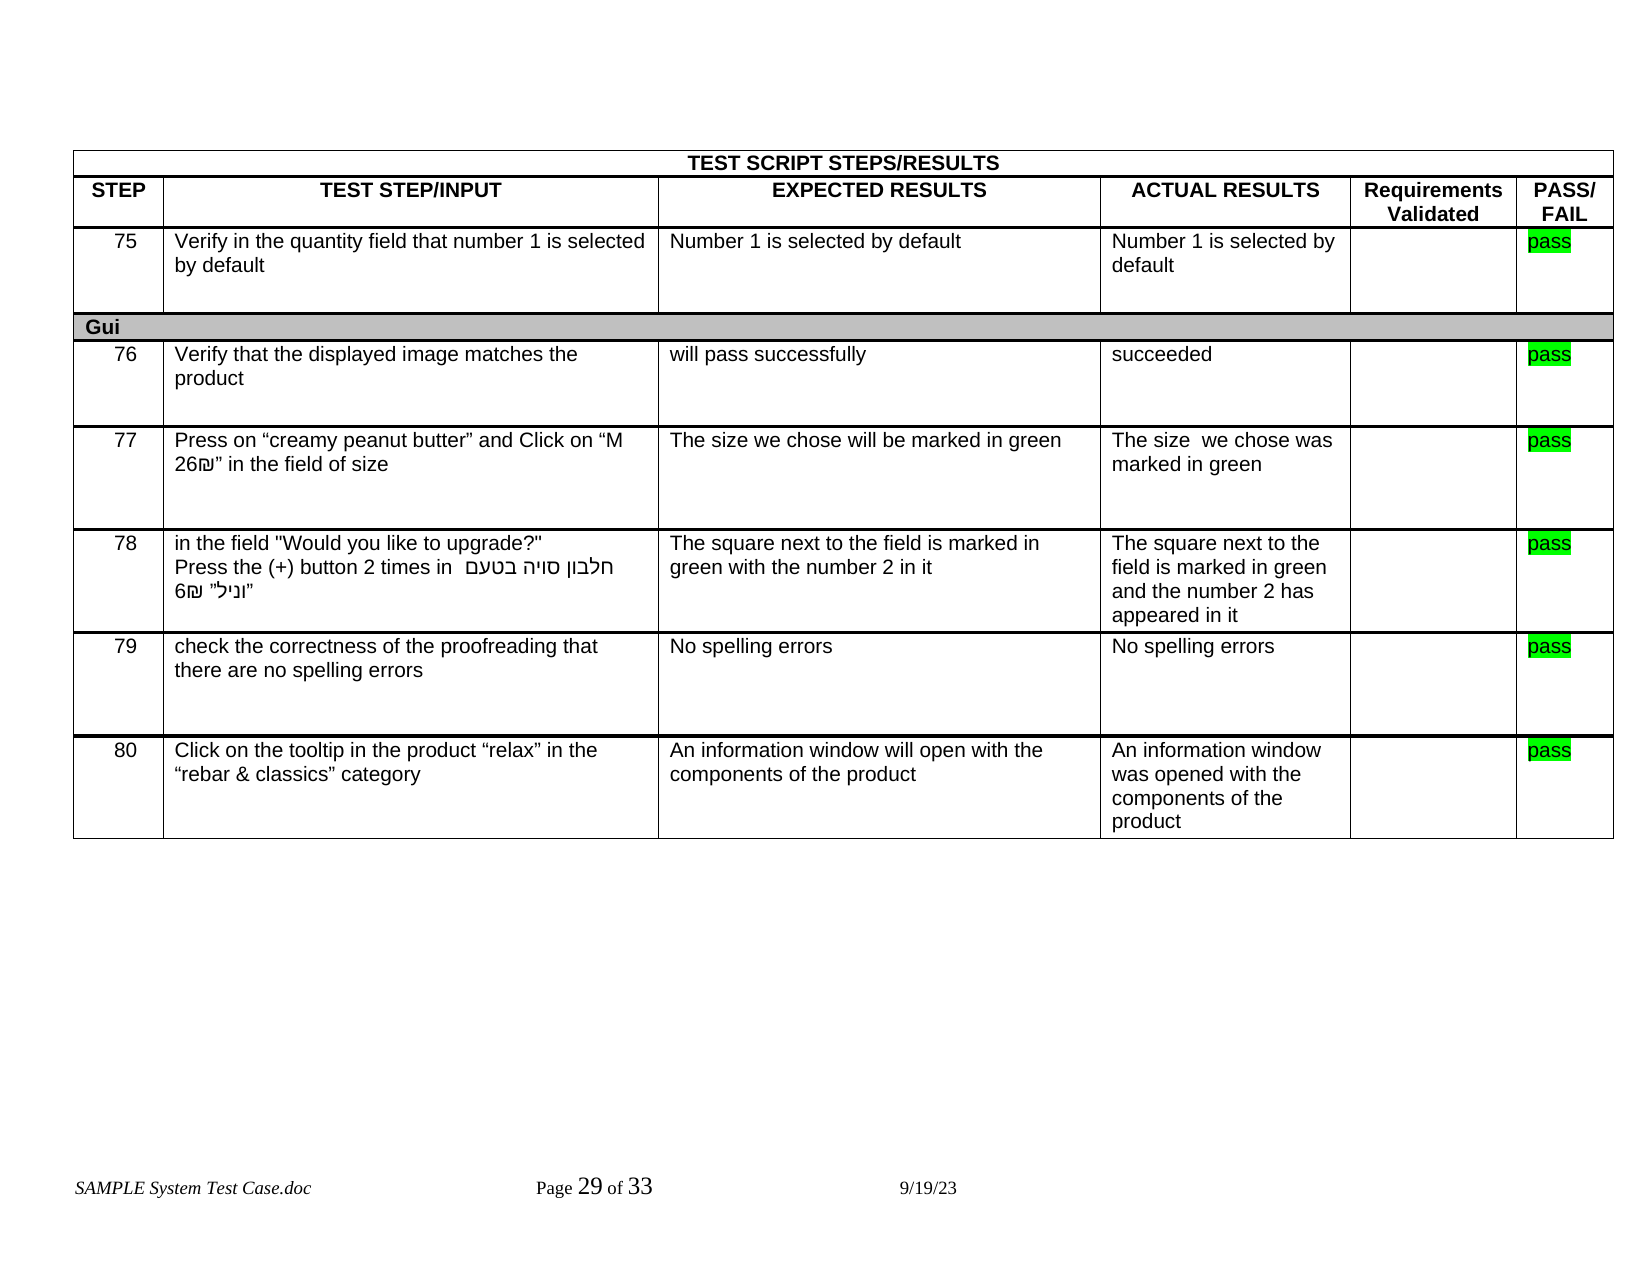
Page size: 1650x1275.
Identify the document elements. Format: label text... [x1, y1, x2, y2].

table_cell [1351, 738, 1516, 837]
table_cell [1351, 531, 1516, 631]
table_cell 78 [74, 531, 163, 631]
table_cell in the field "Would you like to upgrade?" Press the (+) button 2 times in חלבון סויה בטעם וניל” 6₪” [164, 531, 658, 631]
table_cell [1351, 428, 1516, 528]
table_cell Number 1 is selected by default [1101, 229, 1350, 312]
table_header TEST SCRIPT STEPS/RESULTS [74, 151, 1613, 175]
table_cell EXPECTED RESULTS [659, 178, 1100, 226]
table_cell 79 [74, 634, 163, 734]
table_cell An information window was opened with the components of the product [1101, 738, 1350, 837]
table_cell Verify that the displayed image matches the product [164, 342, 658, 425]
table_cell Verify in the quantity field that number 1 is selected by default [164, 229, 658, 312]
table_cell pass [1517, 634, 1613, 734]
table_cell [1351, 342, 1516, 425]
table_cell [1351, 229, 1516, 312]
table_cell 76 [74, 342, 163, 425]
table_cell check the correctness of the proofreading that there are no spelling errors [164, 634, 658, 734]
table_cell 75 [74, 229, 163, 312]
table_cell Press on “creamy peanut butter” and Click on “M 26₪” in the field of size [164, 428, 658, 528]
table_cell [1351, 634, 1516, 734]
table_cell The size we chose was marked in green [1101, 428, 1350, 528]
table_cell succeeded [1101, 342, 1350, 425]
table_cell 77 [74, 428, 163, 528]
table_cell pass [1517, 531, 1613, 631]
table_cell PASS/FAIL [1517, 178, 1613, 226]
table_cell STEP [74, 178, 163, 226]
table_cell will pass successfully [659, 342, 1100, 425]
table_cell pass [1517, 342, 1613, 425]
table_cell pass [1517, 229, 1613, 312]
table_cell An information window will open with the components of the product [659, 738, 1100, 837]
table_cell Click on the tooltip in the product “relax” in the “rebar & classics” category [164, 738, 658, 837]
table_cell The size we chose will be marked in green [659, 428, 1100, 528]
table_cell TEST STEP/INPUT [164, 178, 658, 226]
table_cell 80 [74, 738, 163, 837]
table_cell Requirements Validated [1351, 178, 1516, 226]
table_cell The square next to the field is marked in green with the number 2 in it [659, 531, 1100, 631]
table_cell pass [1517, 738, 1613, 837]
table_cell pass [1517, 428, 1613, 528]
table_cell Gui [74, 315, 1613, 339]
table_cell No spelling errors [1101, 634, 1350, 734]
table_cell ACTUAL RESULTS [1101, 178, 1350, 226]
table_cell The square next to the field is marked in green and the number 2 has appeared in it [1101, 531, 1350, 631]
table_cell Number 1 is selected by default [659, 229, 1100, 312]
table_cell No spelling errors [659, 634, 1100, 734]
